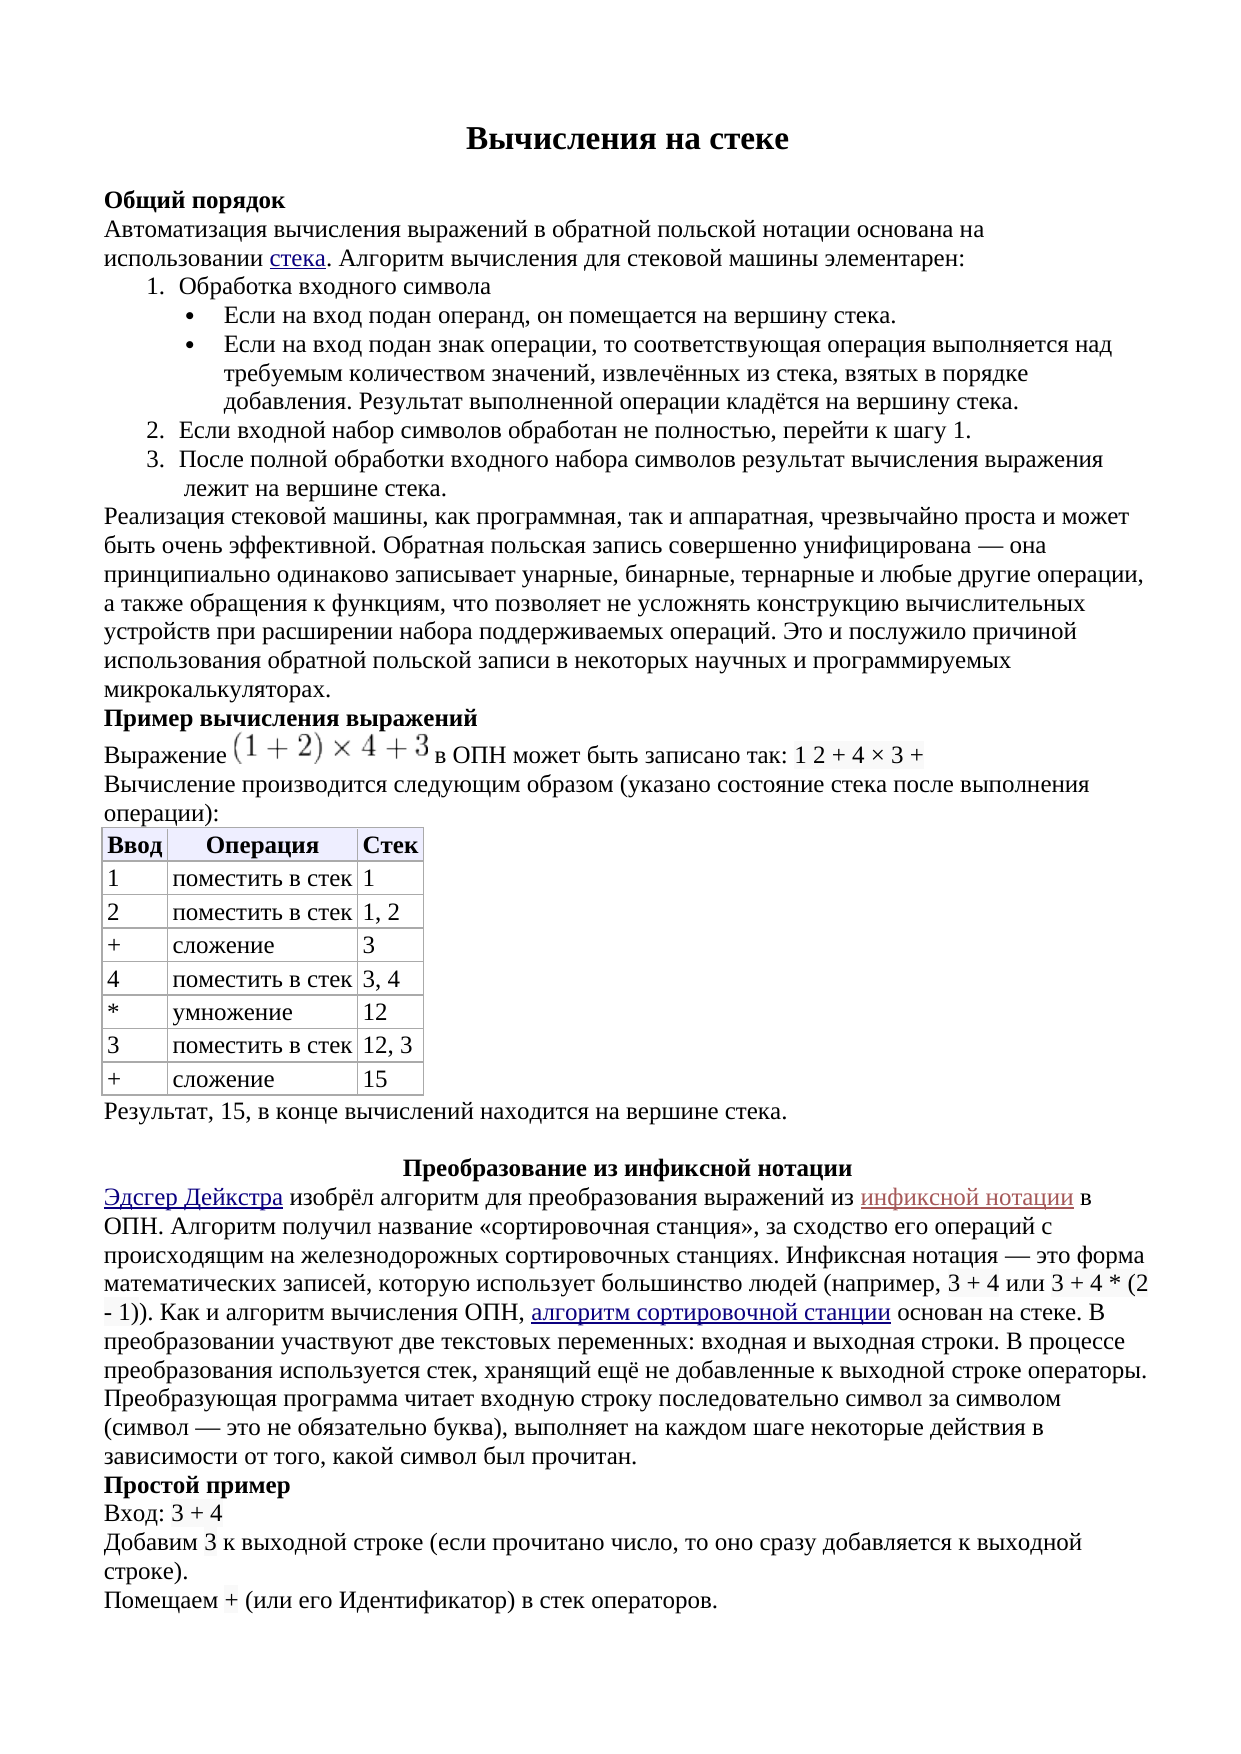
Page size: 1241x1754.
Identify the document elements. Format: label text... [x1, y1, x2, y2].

table_header Стек [358, 828, 423, 860]
table_cell умножение [168, 996, 357, 1027]
text Вычисление производится следующим образом (указано состояние стека после выполнения операции): [103, 769, 1152, 827]
table_cell + [103, 929, 167, 961]
text Эдсгер Дейкстра изобрёл алгоритм для преобразования выражений из инфиксной нотации в ОПН. Алгоритм получил название «сортировочная станция», за сходство его операций с происходящим на железнодорожных сортировочных станциях. Инфиксная нотация — это форма математических записей, которую использует большинство людей (например, 3 + 4 или 3 + 4 * (2 - 1)). Как и алгоритм вычисления ОПН, алгоритм сортировочной станции основан на стеке. В преобразовании участвуют две текстовых переменных: входная и выходная строки. В процессе преобразования используется стек, хранящий ещё не добавленные к выходной строке операторы. Преобразующая программа читает входную строку последовательно символ за символом (символ — это не обязательно буква), выполняет на каждом шаге некоторые действия в зависимости от того, какой символ был прочитан. [103, 1182, 1152, 1470]
text Реализация стековой машины, как программная, так и аппаратная, чрезвычайно проста и может быть очень эффективной. Обратная польская запись совершенно унифицирована — она принципиально одинаково записывает унарные, бинарные, тернарные и любые другие операции, а также обращения к функциям, что позволяет не усложнять конструкцию вычислительных устройств при расширении набора поддерживаемых операций. Это и послужило причиной использования обратной польской записи в некоторых научных и программируемых микрокалькуляторах. [103, 501, 1152, 703]
table_cell + [103, 1063, 167, 1094]
table_cell 4 [103, 962, 167, 994]
table_cell 2 [103, 895, 167, 927]
list Если на вход подан операнд, он помещается на вершину стека. [186, 300, 1152, 329]
text Выражение в ОПН может быть записано так: 1 2 + 4 × 3 + [103, 731, 1152, 769]
text Результат, 15, в конце вычислений находится на вершине стека. [103, 1096, 1152, 1125]
table_cell 1, 2 [358, 895, 423, 927]
table_cell 3 [103, 1029, 167, 1061]
table_cell 12 [358, 996, 423, 1027]
text Автоматизация вычисления выражений в обратной польской нотации основана на использовании стека. Алгоритм вычисления для стековой машины элементарен: [103, 214, 1152, 271]
text Вычисления на стеке [103, 118, 1152, 156]
table_cell поместить в стек [168, 895, 357, 927]
table_cell 3, 4 [358, 962, 423, 994]
picture [233, 731, 428, 764]
text Преобразование из инфиксной нотации [103, 1153, 1152, 1182]
list После полной обработки входного набора символов результат вычисления выражения лежит на вершине стека. [146, 444, 1152, 501]
text Вход: 3 + 4 [103, 1498, 1152, 1527]
table_cell сложение [168, 1063, 357, 1094]
list Обработка входного символа [146, 271, 1152, 300]
text Помещаем + (или его Идентификатор) в стек операторов. [238, 1585, 1152, 1613]
list Если входной набор символов обработан не полностью, перейти к шагу 1. [146, 415, 1152, 444]
table_header Ввод [103, 828, 167, 860]
table_cell * [103, 996, 167, 1027]
table_cell поместить в стек [168, 1029, 357, 1061]
table_cell поместить в стек [168, 862, 357, 894]
text Простой пример [103, 1470, 1152, 1498]
text Пример вычисления выражений [103, 703, 1152, 731]
table_cell 12, 3 [358, 1029, 423, 1061]
text Помещаем + (или его Идентификатор) в стек операторов. [103, 1585, 224, 1613]
text Общий порядок [103, 185, 1152, 214]
table_cell 3 [358, 929, 423, 961]
table_cell 15 [358, 1063, 423, 1094]
table_cell 1 [358, 862, 423, 894]
table_cell поместить в стек [168, 962, 357, 994]
table_cell 1 [103, 862, 167, 894]
text Добавим 3 к выходной строке (если прочитано число, то оно сразу добавляется к выходной строке). [103, 1527, 1152, 1585]
table_cell сложение [168, 929, 357, 961]
table_header Операция [168, 828, 357, 860]
list Если на вход подан знак операции, то соответствующая операция выполняется над требуемым количеством значений, извлечённых из стека, взятых в порядке добавления. Результат выполненной операции кладётся на вершину стека. [186, 329, 1152, 415]
